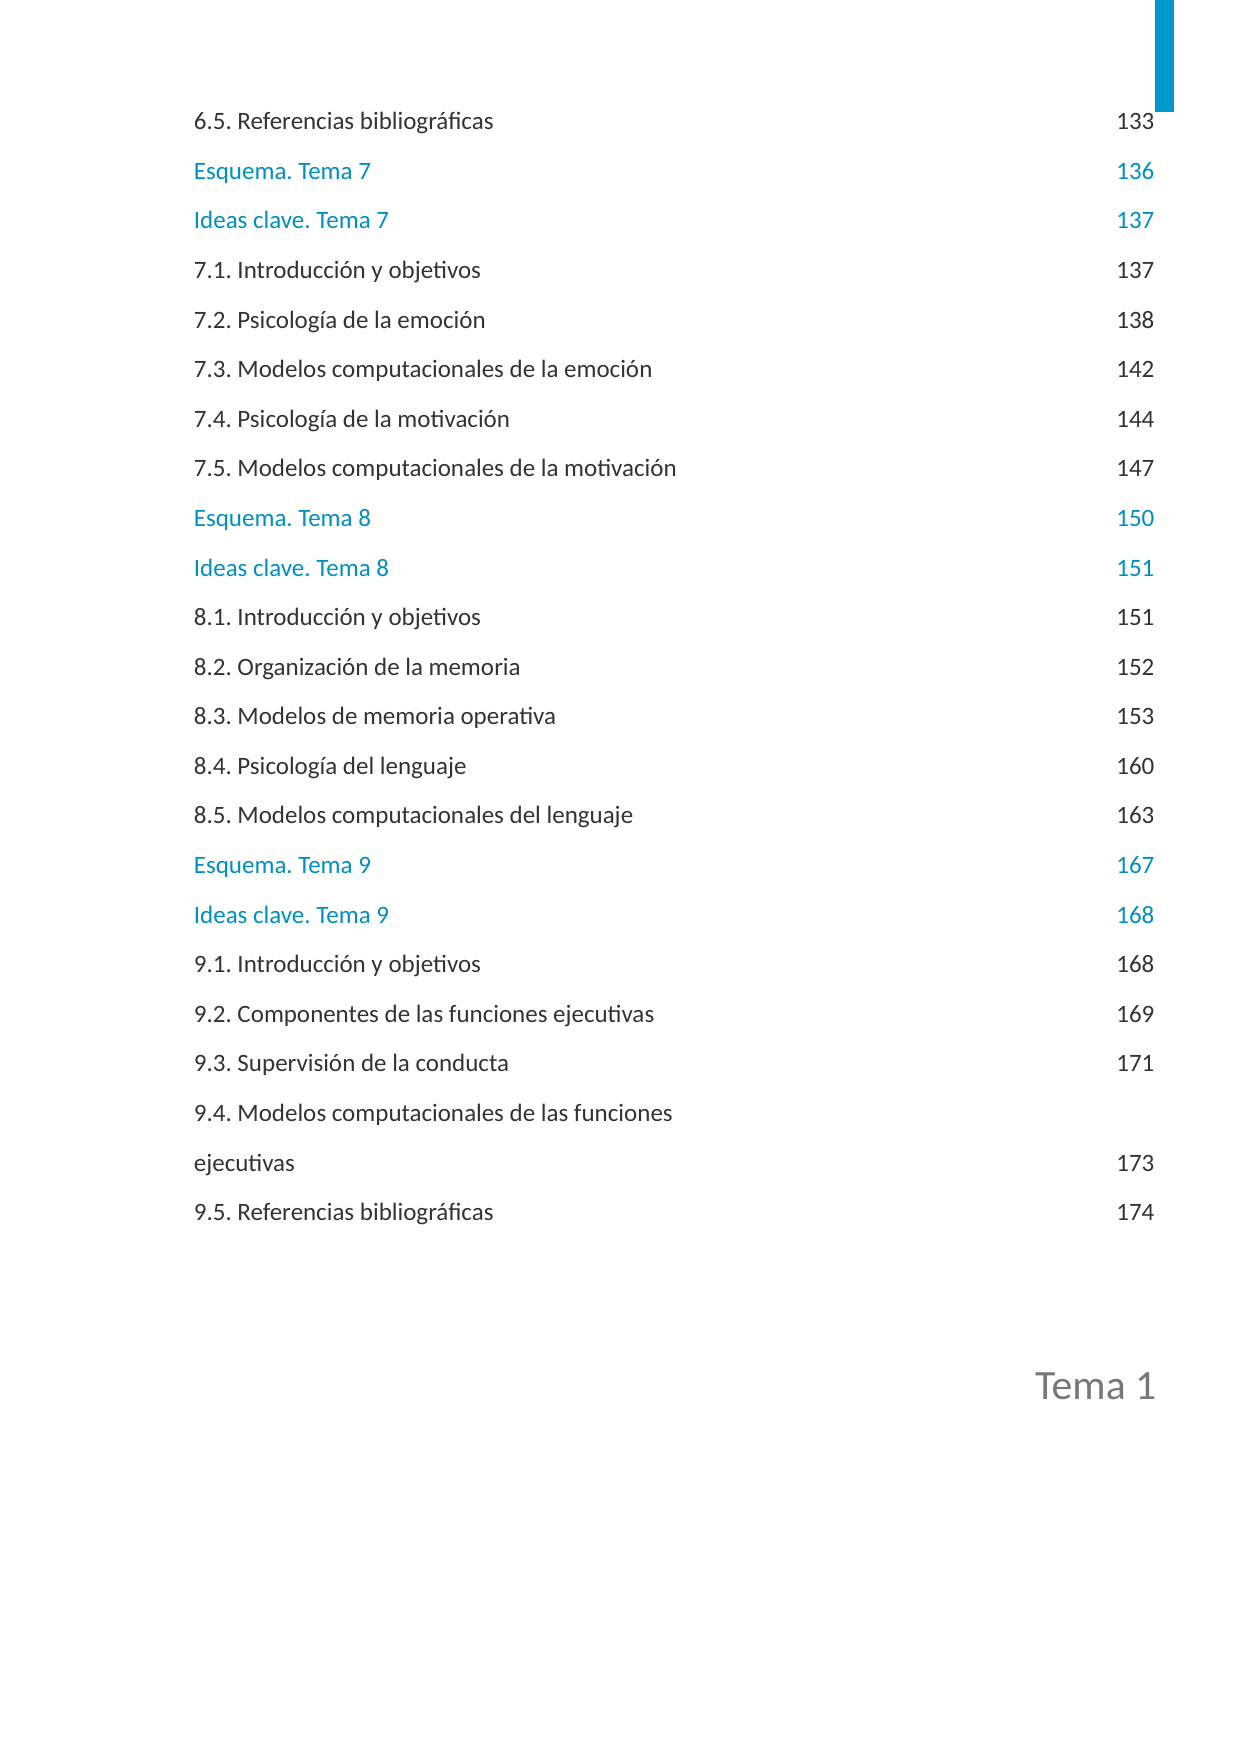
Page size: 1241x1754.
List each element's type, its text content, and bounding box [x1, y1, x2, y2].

subtitle Tema 1 [192, 1359, 1156, 1409]
